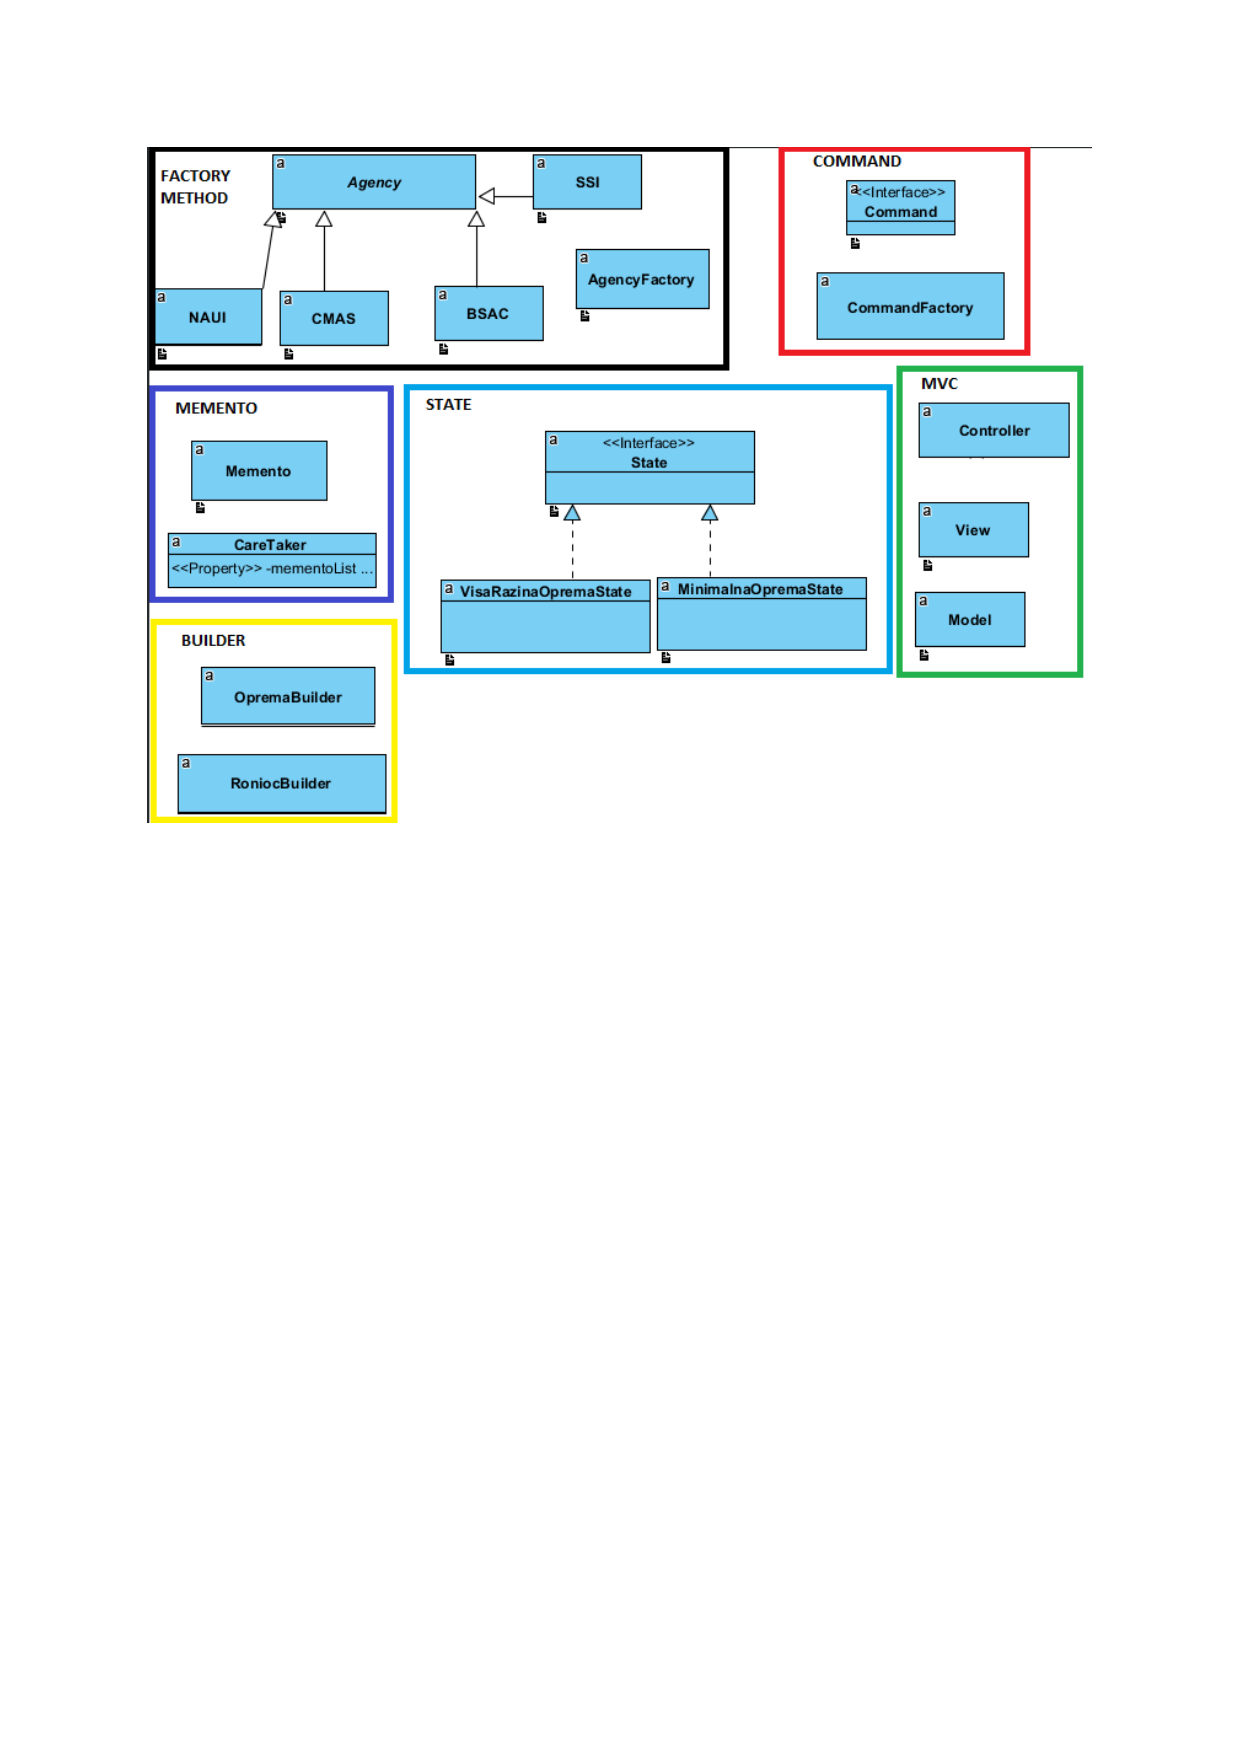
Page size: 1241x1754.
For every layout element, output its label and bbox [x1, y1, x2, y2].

picture [147, 147, 1092, 823]
